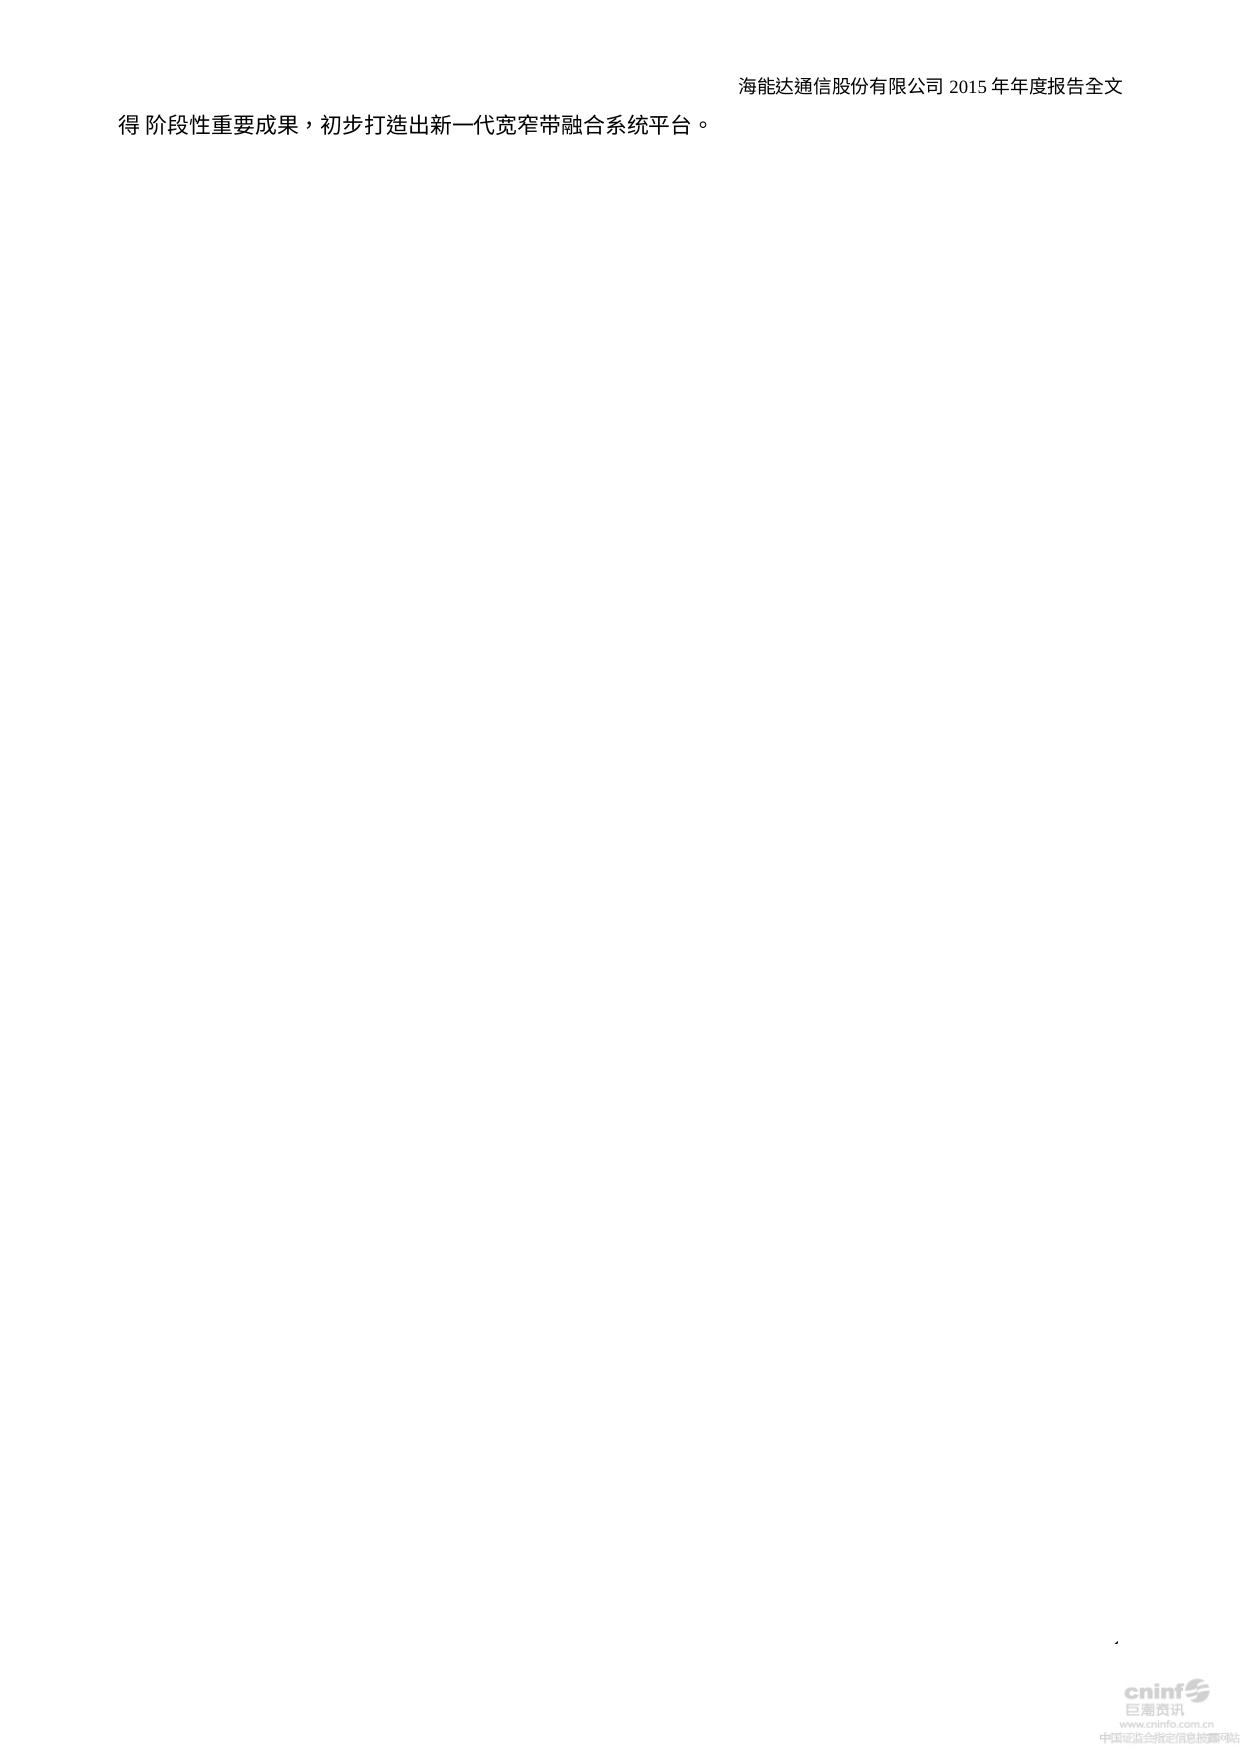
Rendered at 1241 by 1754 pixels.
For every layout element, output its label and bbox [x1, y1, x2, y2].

text [118, 110, 1115, 140]
picture [1099, 1673, 1241, 1754]
